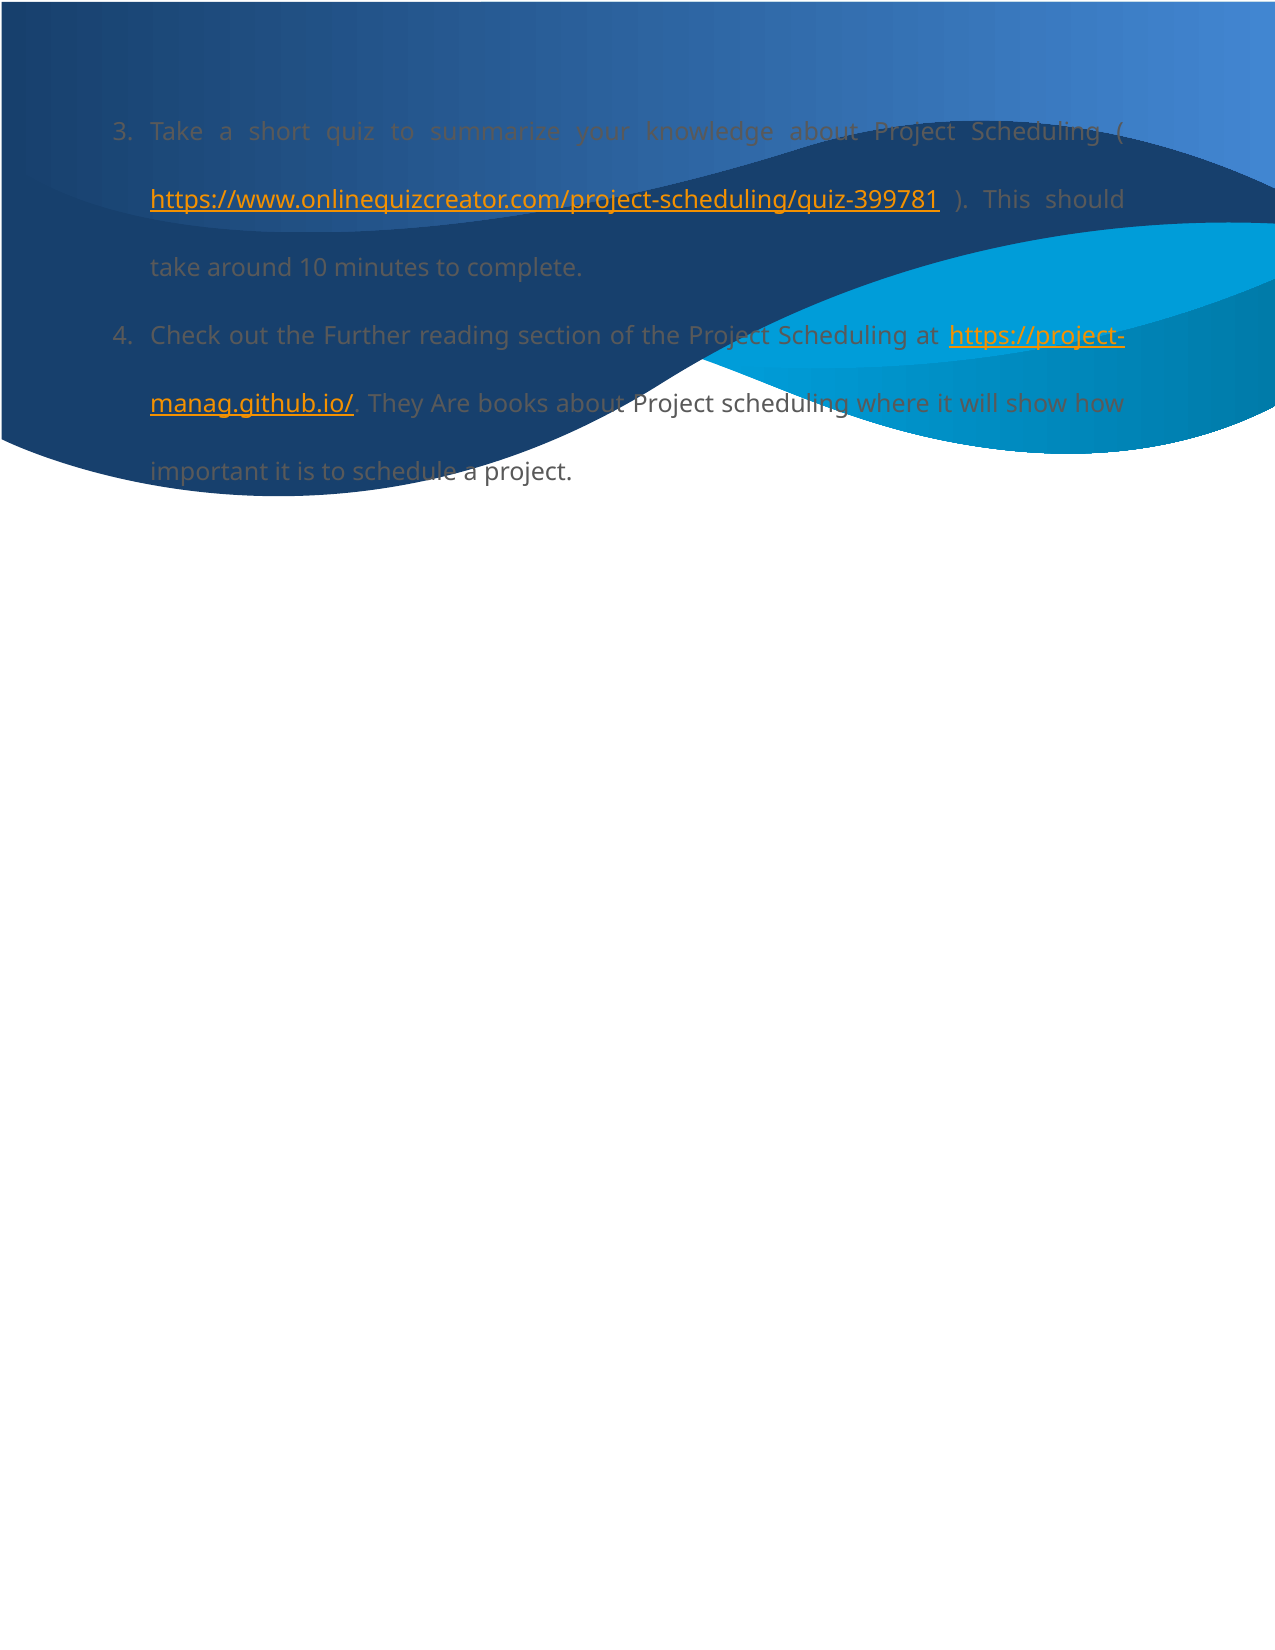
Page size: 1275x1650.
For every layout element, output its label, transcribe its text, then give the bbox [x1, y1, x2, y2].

list Take a short quiz to summarize your knowledge about Project Scheduling ( https://www.onlinequizcreator.com/project-scheduling/quiz-399781 ). This should take around 10 minutes to complete. [112, 113, 1125, 283]
list Check out the Further reading section of the Project Scheduling at https://project-manag.github.io/. They Are books about Project scheduling where it will show how important it is to schedule a project. [112, 318, 1125, 488]
